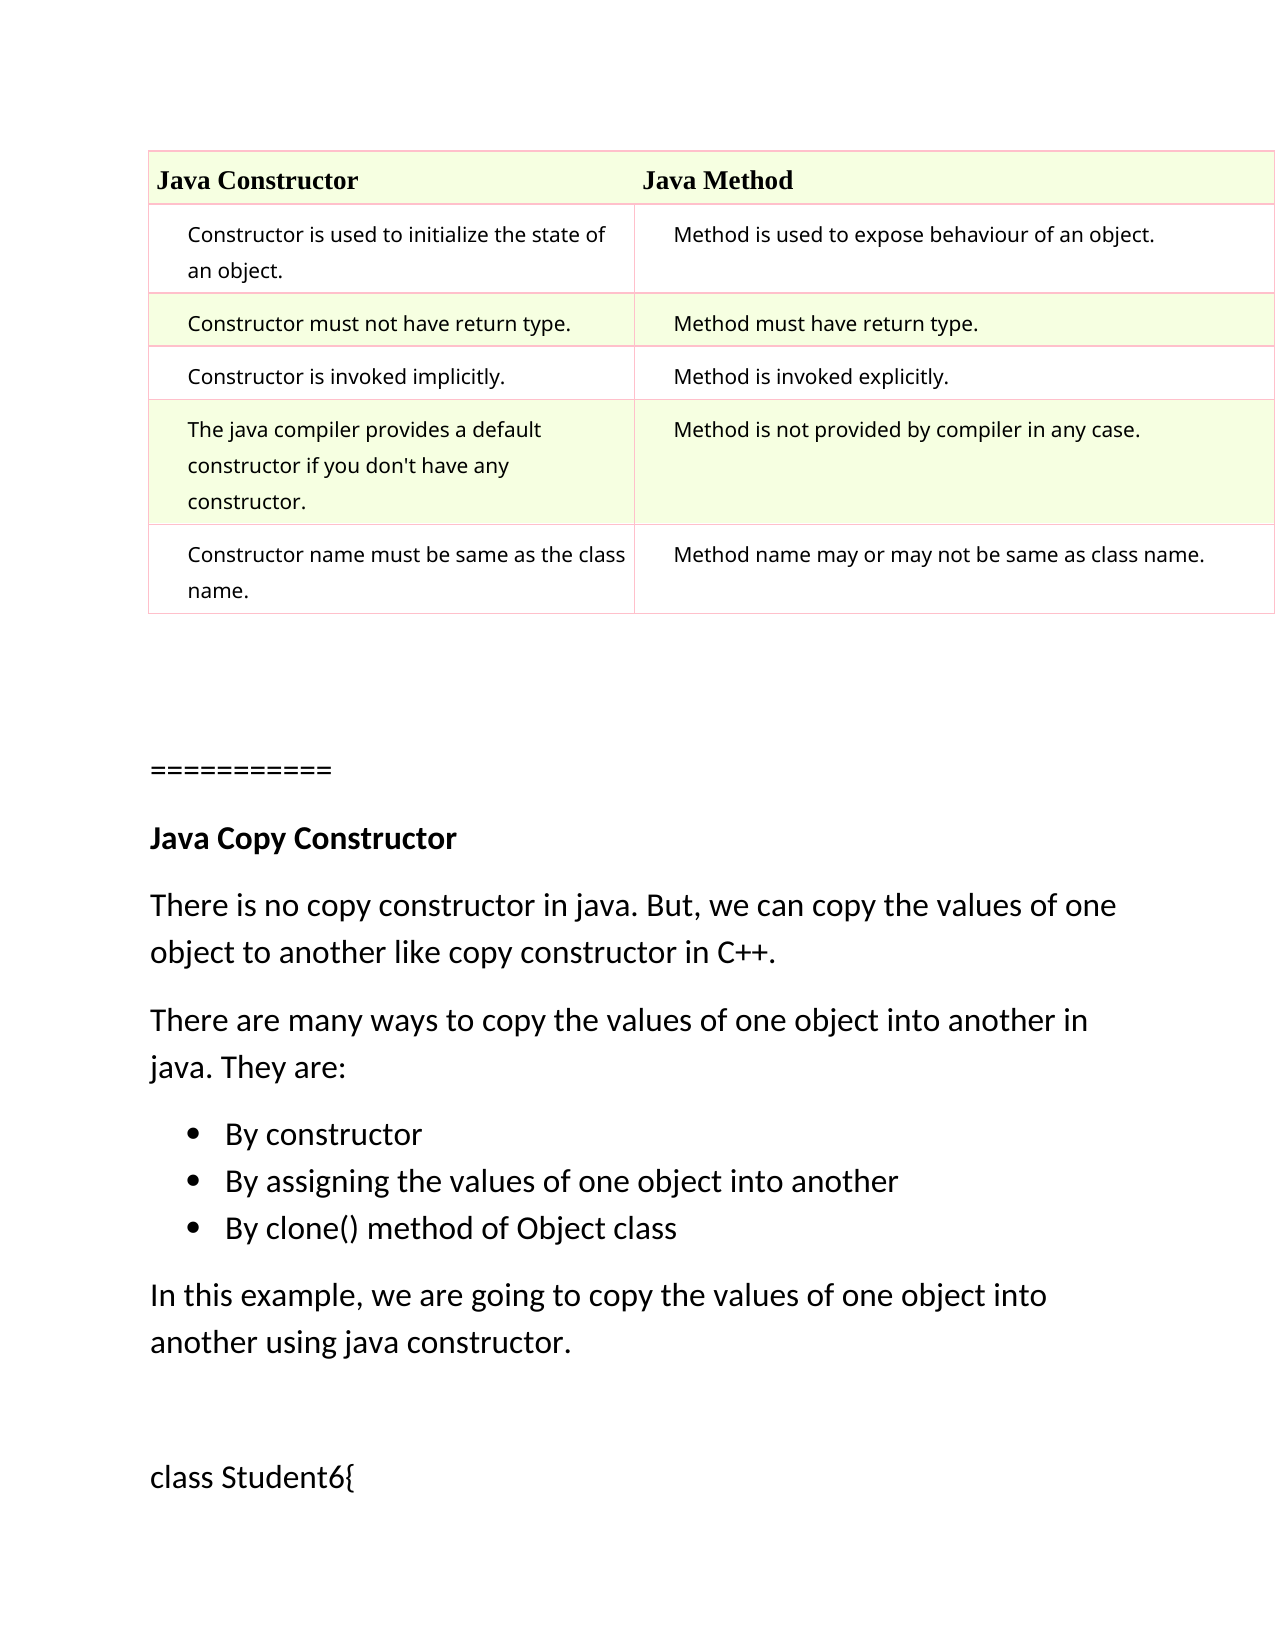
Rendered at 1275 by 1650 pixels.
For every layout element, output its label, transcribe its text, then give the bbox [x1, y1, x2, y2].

text class Student6{ [150, 1456, 1125, 1497]
table_cell Method is not provided by compiler in any case. [635, 400, 1274, 523]
list By constructor [187, 1113, 1125, 1154]
table_cell Method is invoked explicitly. [635, 347, 1274, 398]
table_cell Constructor must not have return type. [149, 294, 634, 345]
table_cell Method must have return type. [635, 294, 1274, 345]
text In this example, we are going to copy the values of one object into another using java constructor. [150, 1274, 1125, 1362]
text Java Copy Constructor [150, 817, 1125, 858]
table_cell Constructor is used to initialize the state of an object. [149, 205, 634, 292]
text There is no copy constructor in java. But, we can copy the values of one object to another like copy constructor in C++. [150, 884, 1125, 972]
text =========== [150, 749, 1125, 790]
list By assigning the values of one object into another [187, 1160, 1125, 1201]
table_cell The java compiler provides a default constructor if you don't have any constructor. [149, 400, 634, 523]
list By clone() method of Object class [187, 1207, 1125, 1247]
text There are many ways to copy the values of one object into another in java. They are: [150, 999, 1125, 1086]
table_header Java Method [634, 152, 1274, 203]
table_header Java Constructor [149, 152, 634, 203]
table_cell Method is used to expose behaviour of an object. [635, 205, 1274, 292]
table_cell Constructor is invoked implicitly. [149, 347, 634, 398]
table_cell Method name may or may not be same as class name. [635, 525, 1274, 612]
table_cell Constructor name must be same as the class name. [149, 525, 634, 612]
